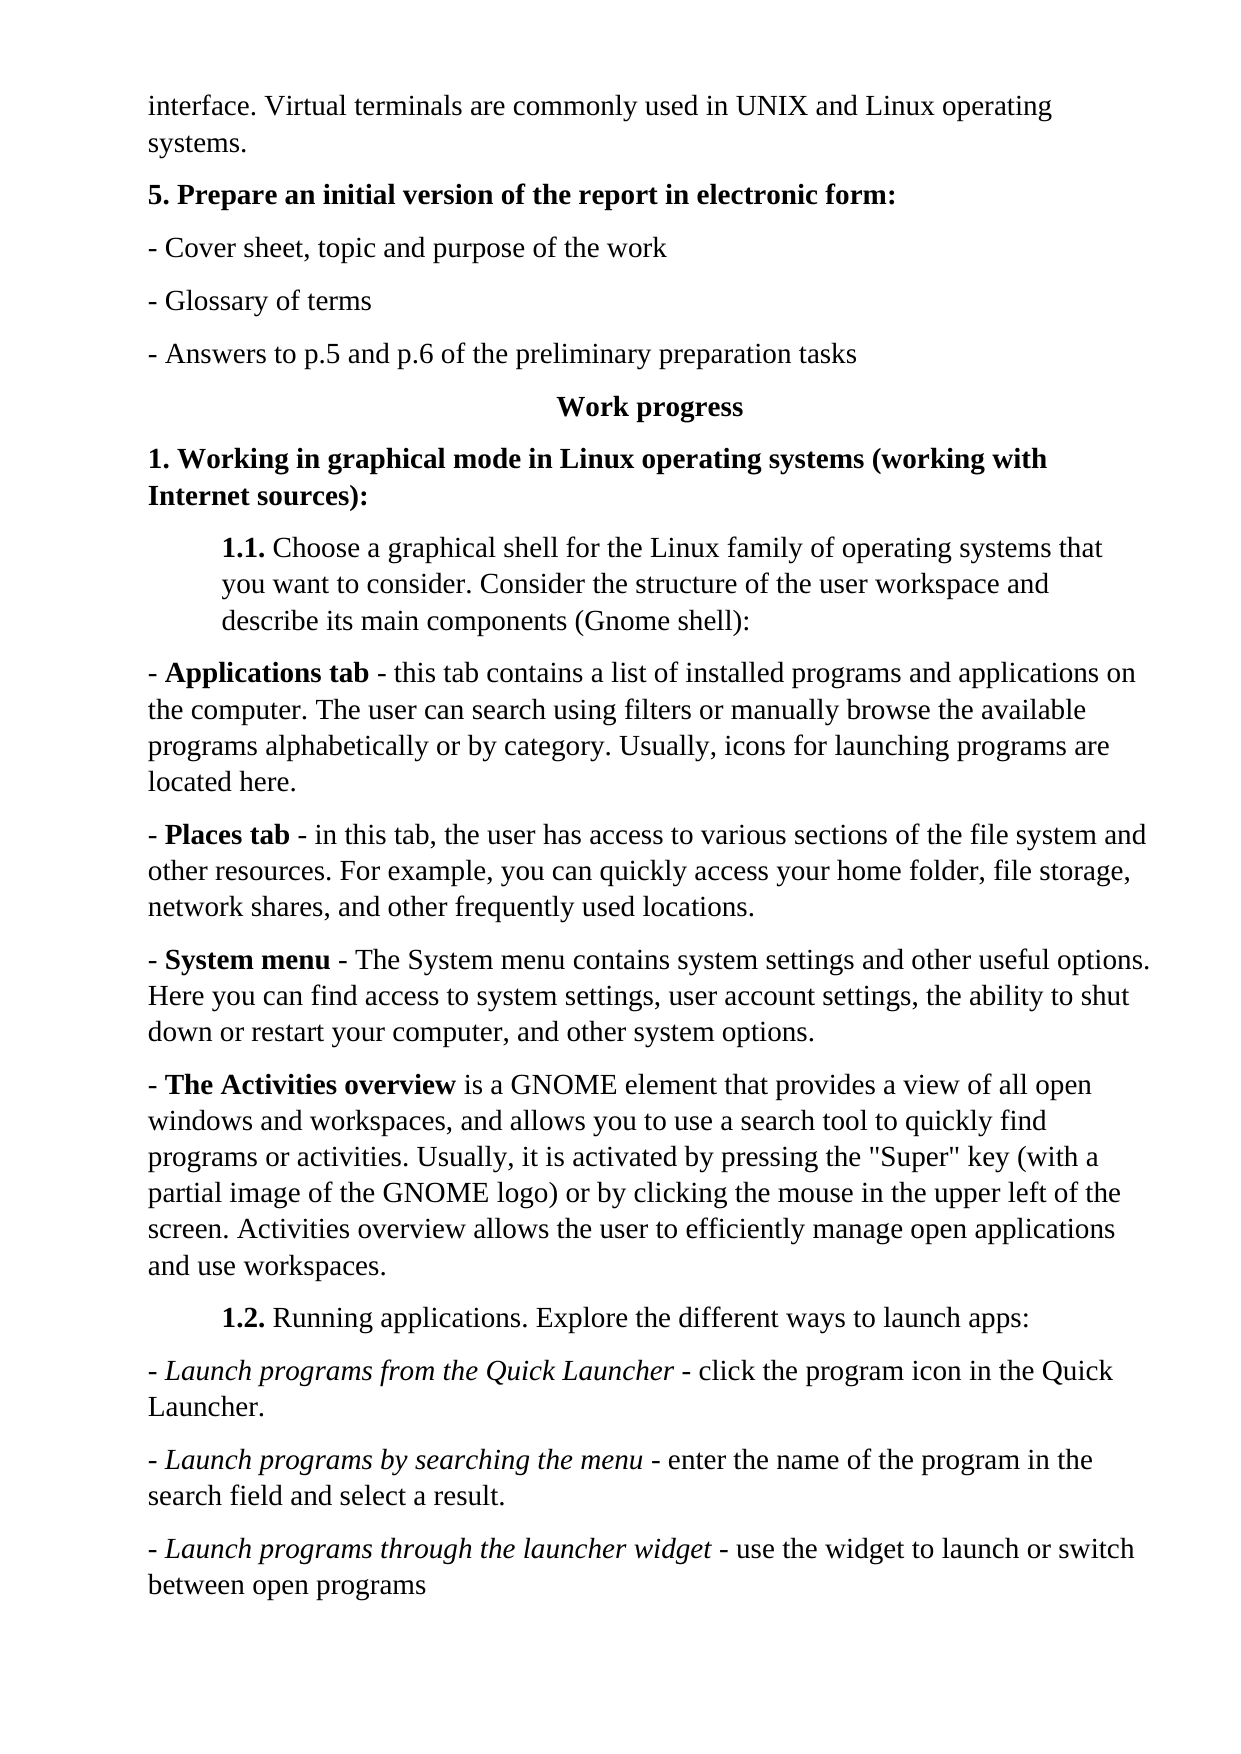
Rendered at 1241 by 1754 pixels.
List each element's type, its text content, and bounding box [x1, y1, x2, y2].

text - Launch programs by searching the menu - enter the name of the program in the search field and select a result. [148, 1442, 1152, 1512]
text - Launch programs through the launcher widget - use the widget to launch or switch between open programs [148, 1531, 1152, 1601]
text - Places tab - in this tab, the user has access to various sections of the file system and other resources. For example, you can quickly access your home folder, file storage, network shares, and other frequently used locations. [148, 817, 1152, 923]
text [148, 88, 1152, 158]
text - The Activities overview is a GNOME element that provides a view of all open windows and workspaces, and allows you to use a search tool to quickly find programs or activities. Usually, it is activated by pressing the "Super" key (with a partial image of the GNOME logo) or by clicking the mouse in the upper left of the screen. Activities overview allows the user to efficiently manage open applications and use workspaces. [148, 1067, 1152, 1281]
text - System menu - The System menu contains system settings and other useful options. Here you can find access to system settings, user account settings, the ability to shut down or restart your computer, and other system options. [148, 942, 1152, 1048]
text 1.2. Running applications. Explore the different ways to launch apps: [221, 1301, 1152, 1334]
text - Cover sheet, topic and purpose of the work [148, 230, 1152, 264]
text - Launch programs from the Quick Launcher - click the program icon in the Quick Launcher. [148, 1353, 1152, 1423]
text - Answers to p.5 and p.6 of the preliminary preparation tasks [148, 336, 1152, 369]
text 5. Prepare an initial version of the report in electronic form: [148, 177, 1152, 211]
text Work progress [148, 389, 1152, 422]
text - Applications tab - this tab contains a list of installed programs and applications on the computer. The user can search using filters or manually browse the available programs alphabetically or by category. Usually, icons for launching programs are located here. [148, 656, 1152, 798]
text - Glossary of terms [148, 283, 1152, 317]
text 1.1. Choose a graphical shell for the Linux family of operating systems that you want to consider. Consider the structure of the user workspace and describe its main components (Gnome shell): [221, 531, 1152, 636]
text 1. Working in graphical mode in Linux operating systems (working with Internet sources): [148, 442, 1152, 511]
